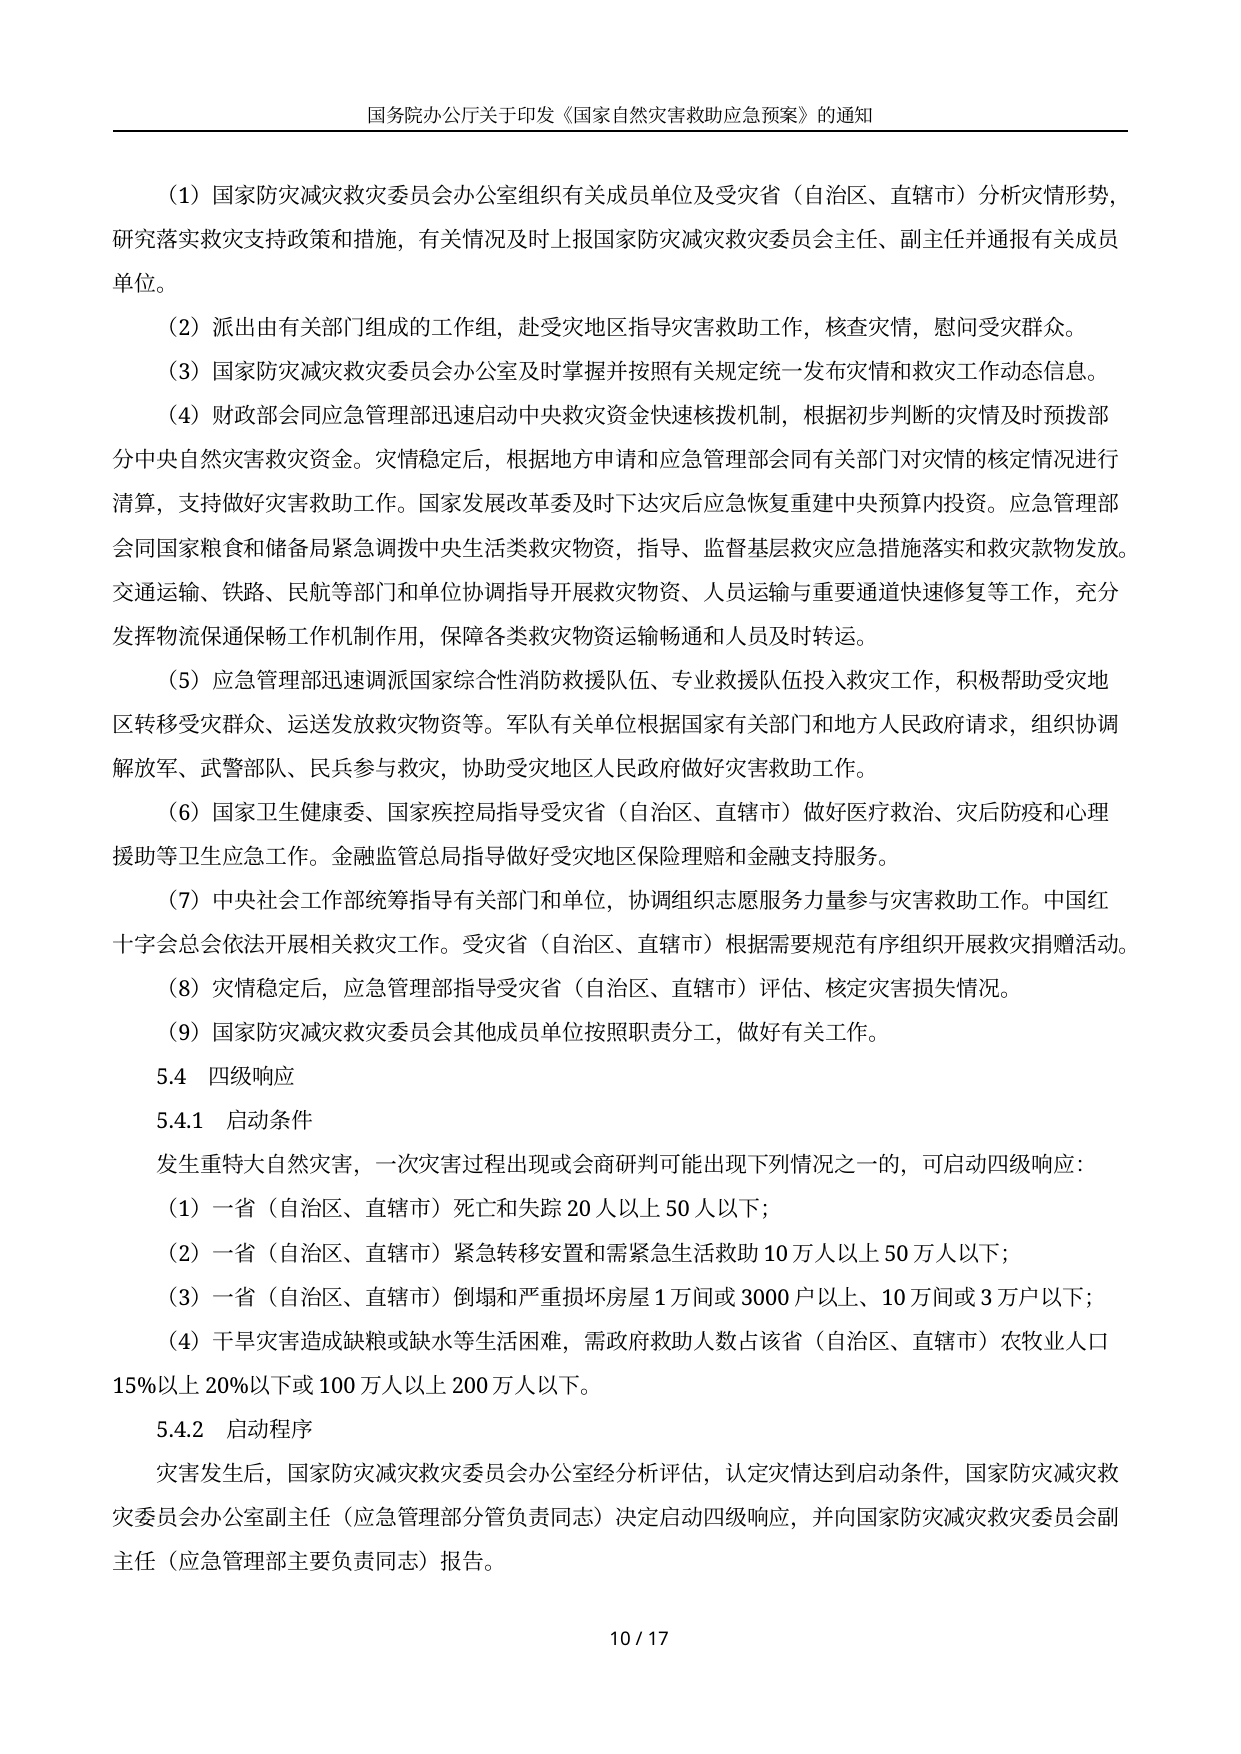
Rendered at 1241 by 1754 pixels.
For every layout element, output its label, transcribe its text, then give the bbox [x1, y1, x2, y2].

text （4）干旱灾害造成缺粮或缺水等生活困难，需政府救助人数占该省（自治区、直辖市）农牧业人口15%以上20%以下或100万人以上200万人以下。 [112, 1318, 1128, 1406]
text （4）财政部会同应急管理部迅速启动中央救灾资金快速核拨机制，根据初步判断的灾情及时预拨部分中央自然灾害救灾资金。灾情稳定后，根据地方申请和应急管理部会同有关部门对灾情的核定情况进行清算，支持做好灾害救助工作。国家发展改革委及时下达灾后应急恢复重建中央预算内投资。应急管理部会同国家粮食和储备局紧急调拨中央生活类救灾物资，指导、监督基层救灾应急措施落实和救灾款物发放。交通运输、铁路、民航等部门和单位协调指导开展救灾物资、人员运输与重要通道快速修复等工作，充分发挥物流保通保畅工作机制作用，保障各类救灾物资运输畅通和人员及时转运。 [112, 392, 1128, 657]
text 5.4 四级响应 [112, 1053, 1128, 1097]
text （1）国家防灾减灾救灾委员会办公室组织有关成员单位及受灾省（自治区、直辖市）分析灾情形势，研究落实救灾支持政策和措施，有关情况及时上报国家防灾减灾救灾委员会主任、副主任并通报有关成员单位。 [112, 172, 1128, 304]
text 发生重特大自然灾害，一次灾害过程出现或会商研判可能出现下列情况之一的，可启动四级响应： [112, 1141, 1128, 1185]
text （3）国家防灾减灾救灾委员会办公室及时掌握并按照有关规定统一发布灾情和救灾工作动态信息。 [112, 348, 1128, 392]
text （3）一省（自治区、直辖市）倒塌和严重损坏房屋1万间或3000户以上、10万间或3万户以下； [112, 1273, 1128, 1318]
text 灾害发生后，国家防灾减灾救灾委员会办公室经分析评估，认定灾情达到启动条件，国家防灾减灾救灾委员会办公室副主任（应急管理部分管负责同志）决定启动四级响应，并向国家防灾减灾救灾委员会副主任（应急管理部主要负责同志）报告。 [112, 1450, 1128, 1582]
text （1）一省（自治区、直辖市）死亡和失踪20人以上50人以下； [112, 1185, 1128, 1229]
text 5.4.2 启动程序 [112, 1406, 1128, 1450]
text （9）国家防灾减灾救灾委员会其他成员单位按照职责分工，做好有关工作。 [112, 1009, 1128, 1053]
text （2）一省（自治区、直辖市）紧急转移安置和需紧急生活救助10万人以上50万人以下； [112, 1229, 1128, 1273]
text （8）灾情稳定后，应急管理部指导受灾省（自治区、直辖市）评估、核定灾害损失情况。 [112, 965, 1128, 1009]
text （2）派出由有关部门组成的工作组，赴受灾地区指导灾害救助工作，核查灾情，慰问受灾群众。 [112, 304, 1128, 348]
text （7）中央社会工作部统筹指导有关部门和单位，协调组织志愿服务力量参与灾害救助工作。中国红十字会总会依法开展相关救灾工作。受灾省（自治区、直辖市）根据需要规范有序组织开展救灾捐赠活动。 [112, 877, 1128, 965]
text （6）国家卫生健康委、国家疾控局指导受灾省（自治区、直辖市）做好医疗救治、灾后防疫和心理援助等卫生应急工作。金融监管总局指导做好受灾地区保险理赔和金融支持服务。 [112, 789, 1128, 877]
text （5）应急管理部迅速调派国家综合性消防救援队伍、专业救援队伍投入救灾工作，积极帮助受灾地区转移受灾群众、运送发放救灾物资等。军队有关单位根据国家有关部门和地方人民政府请求，组织协调解放军、武警部队、民兵参与救灾，协助受灾地区人民政府做好灾害救助工作。 [112, 657, 1128, 789]
text 5.4.1 启动条件 [112, 1097, 1128, 1141]
